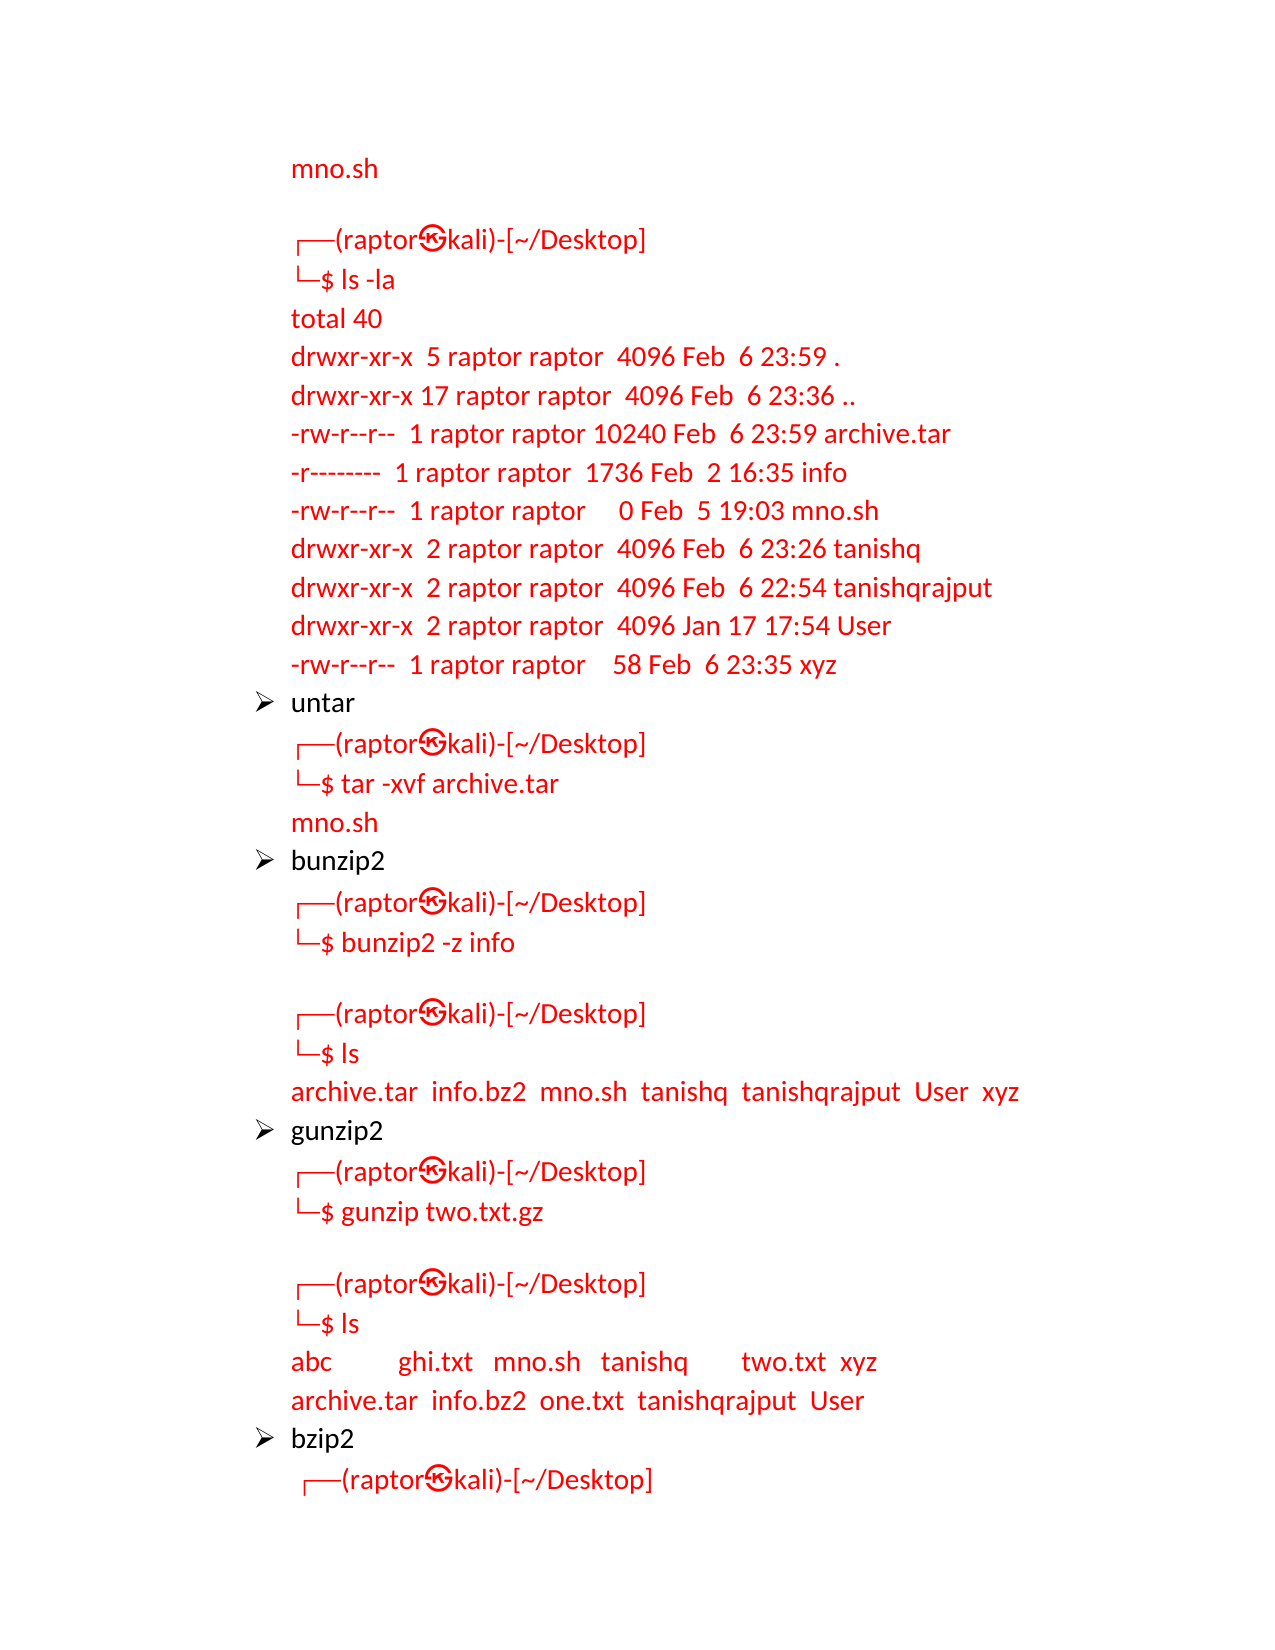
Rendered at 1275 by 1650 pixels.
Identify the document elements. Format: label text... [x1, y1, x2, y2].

list mno.sh [291, 150, 1125, 186]
list untar [253, 684, 1125, 720]
list drwxr-xr-x 5 raptor raptor 4096 Feb 6 23:59 . [291, 338, 1125, 374]
list ┌──(raptor㉿kali)-[~/Desktop] [291, 881, 1125, 921]
list archive.tar info.bz2 mno.sh tanishq tanishqrajput User xyz [291, 1073, 1125, 1109]
list -r-------- 1 raptor raptor 1736 Feb 2 16:35 info [291, 454, 1125, 489]
list └─$ ls [291, 1305, 1125, 1340]
list ┌──(raptor㉿kali)-[~/Desktop] [291, 1458, 1125, 1498]
list ┌──(raptor㉿kali)-[~/Desktop] [291, 723, 1125, 762]
list drwxr-xr-x 2 raptor raptor 4096 Feb 6 23:26 tanishq [291, 531, 1125, 566]
list └─$ gunzip two.txt.gz [291, 1193, 1125, 1229]
list drwxr-xr-x 2 raptor raptor 4096 Feb 6 22:54 tanishqrajput [291, 569, 1125, 604]
list abc ghi.txt mno.sh tanishq two.txt xyz [291, 1343, 1125, 1379]
list total 40 [291, 300, 1125, 336]
list mno.sh [291, 804, 1125, 839]
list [291, 1382, 1125, 1417]
list ┌──(raptor㉿kali)-[~/Desktop] [291, 992, 1125, 1032]
list ┌──(raptor㉿kali)-[~/Desktop] [291, 219, 1125, 258]
list gunzip2 [253, 1112, 1125, 1148]
list ┌──(raptor㉿kali)-[~/Desktop] [291, 1150, 1125, 1190]
list └─$ ls [291, 1035, 1125, 1071]
list └─$ tar -xvf archive.tar [291, 766, 1125, 801]
list -rw-r--r-- 1 raptor raptor 58 Feb 6 23:35 xyz [291, 646, 1125, 681]
list -rw-r--r-- 1 raptor raptor 0 Feb 5 19:03 mno.sh [291, 492, 1125, 528]
list bzip2 [253, 1420, 1125, 1456]
list └─$ ls -la [291, 261, 1125, 297]
list drwxr-xr-x 2 raptor raptor 4096 Jan 17 17:54 User [291, 607, 1125, 643]
list ┌──(raptor㉿kali)-[~/Desktop] [291, 1262, 1125, 1302]
list bunzip2 [253, 842, 1125, 878]
list -rw-r--r-- 1 raptor raptor 10240 Feb 6 23:59 archive.tar [291, 415, 1125, 451]
list └─$ bunzip2 -z info [291, 924, 1125, 959]
list drwxr-xr-x 17 raptor raptor 4096 Feb 6 23:36 .. [291, 377, 1125, 412]
